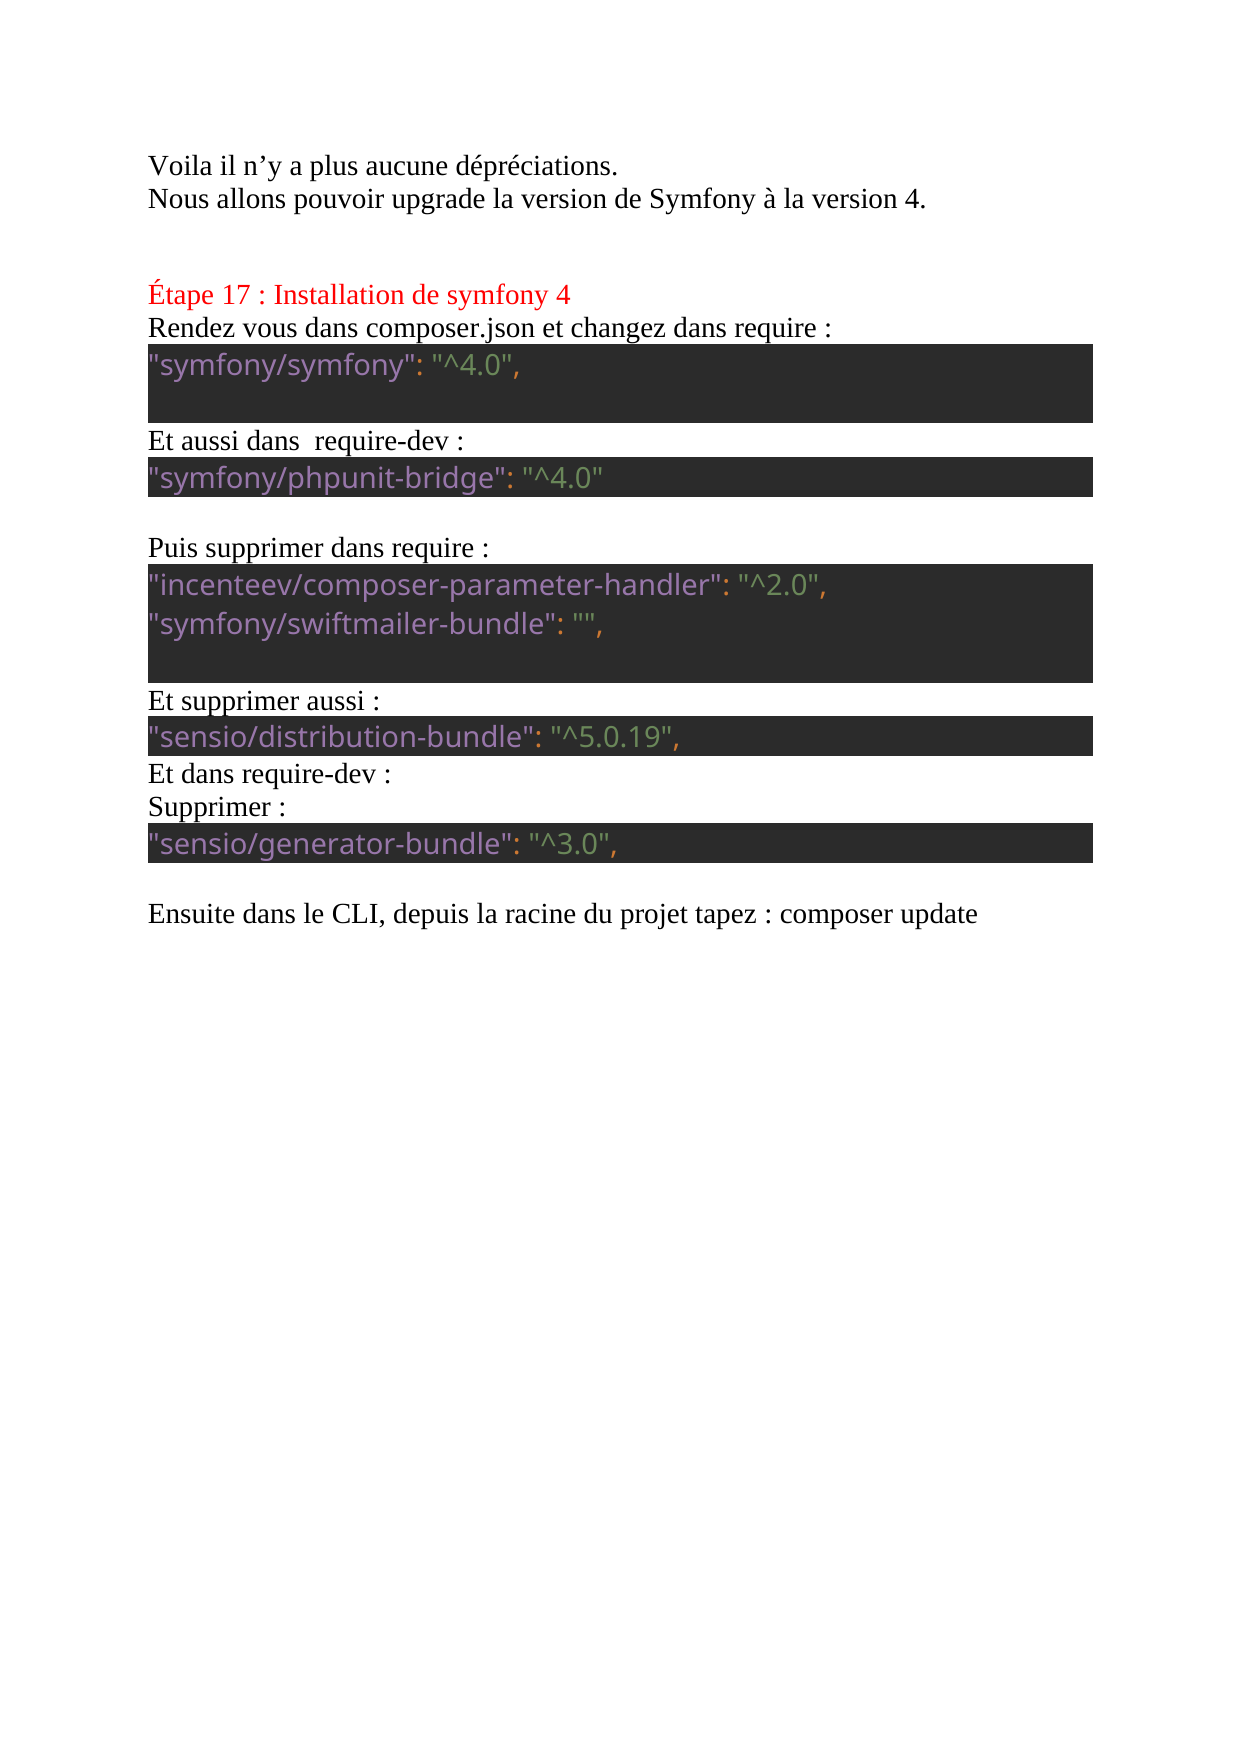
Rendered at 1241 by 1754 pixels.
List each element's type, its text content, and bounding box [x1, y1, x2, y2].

text "incenteev/composer-parameter-handler": "^2.0", [148, 564, 1093, 603]
text "symfony/swiftmailer-bundle": "", [148, 603, 1093, 643]
text Et dans require-dev : [148, 756, 1093, 789]
text Et aussi dans require-dev : [148, 423, 1093, 457]
text Étape 17 : Installation de symfony 4 [148, 277, 1093, 311]
text "sensio/distribution-bundle": "^5.0.19", [148, 716, 1093, 756]
text "symfony/phpunit-bridge": "^4.0" [148, 457, 1093, 497]
text Rendez vous dans composer.json et changez dans require : [148, 311, 1093, 344]
text Voila il n’y a plus aucune dépréciations. [148, 148, 1093, 181]
text Nous allons pouvoir upgrade la version de Symfony à la version 4. [148, 181, 1093, 215]
text Et supprimer aussi : [148, 683, 1093, 716]
text Puis supprimer dans require : [148, 530, 1093, 564]
text Supprimer : [148, 789, 1093, 823]
text Ensuite dans le CLI, depuis la racine du projet tapez : composer update [148, 896, 1093, 930]
text "symfony/symfony": "^4.0", [148, 344, 1093, 384]
text "sensio/generator-bundle": "^3.0", [148, 823, 1093, 863]
